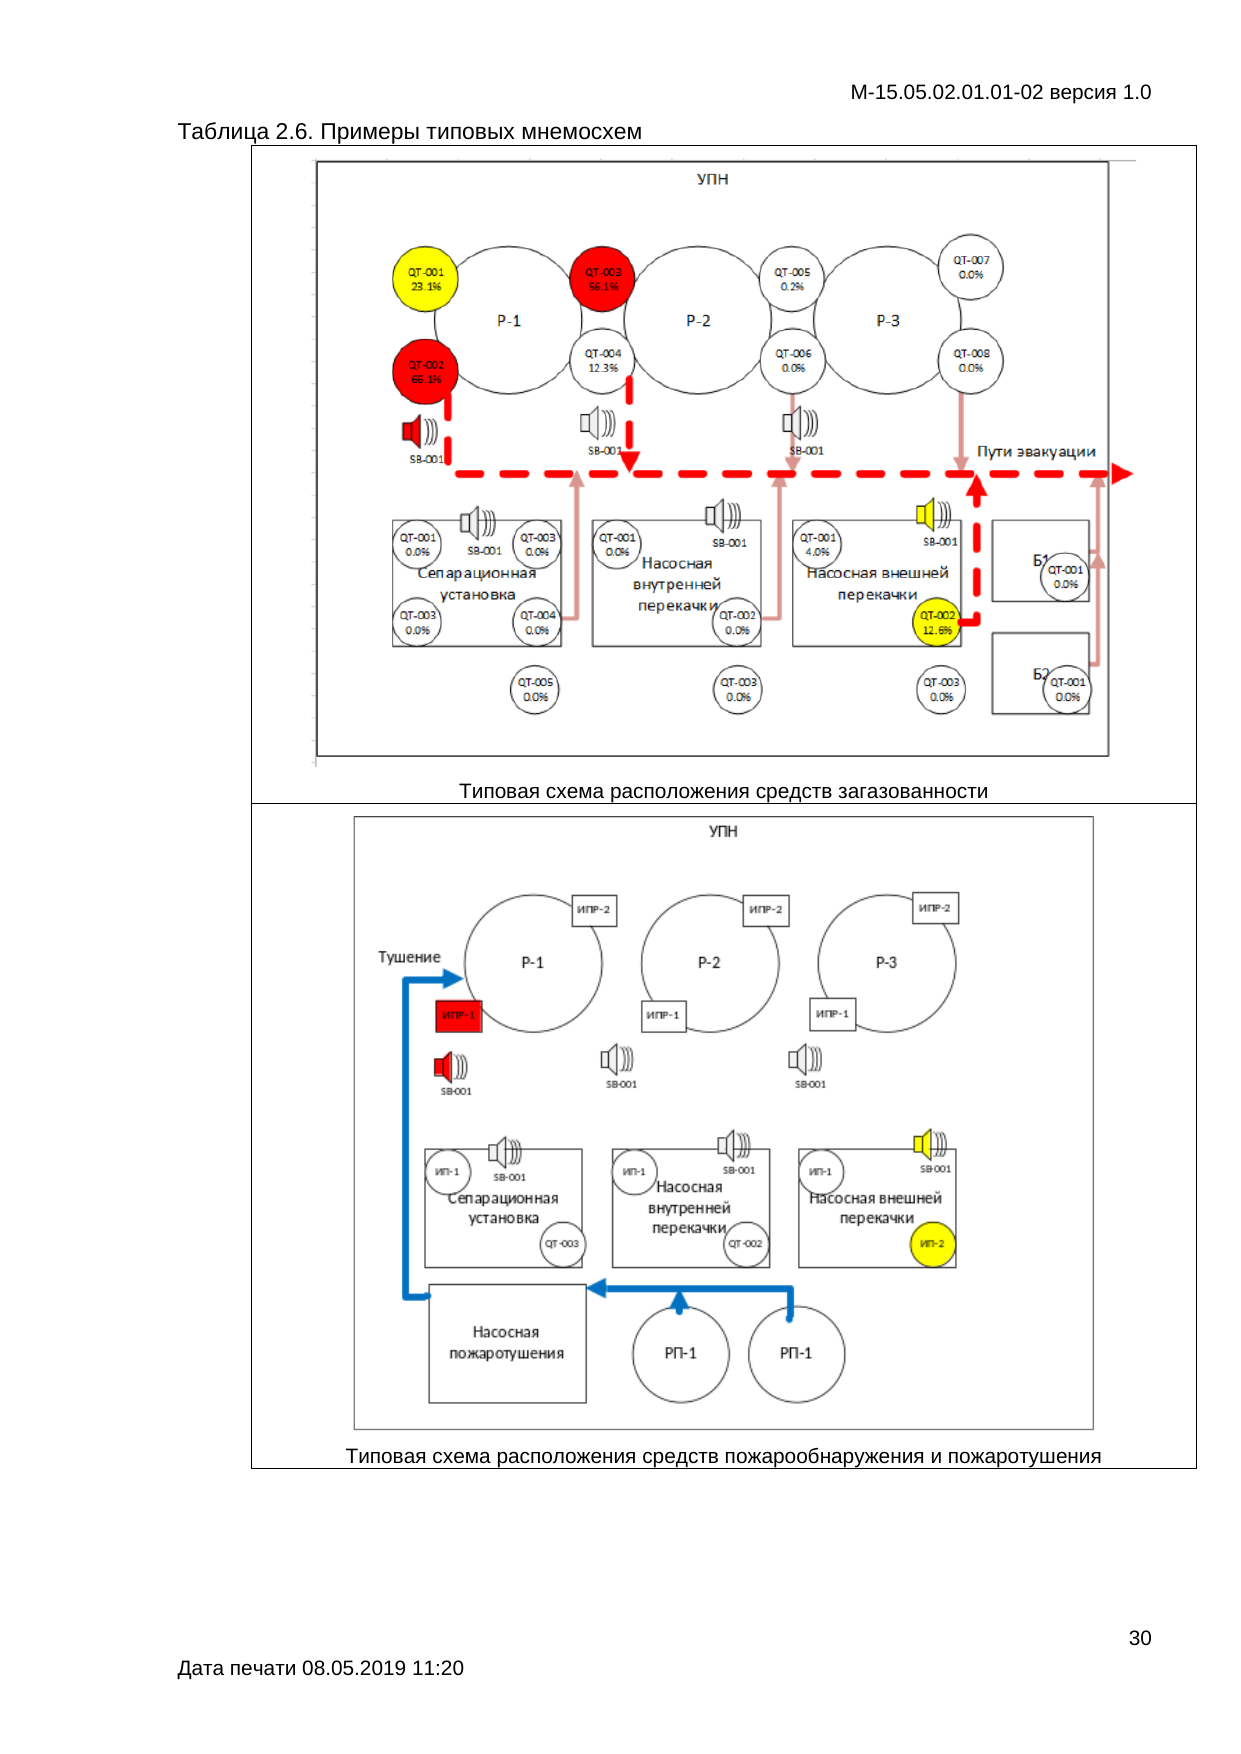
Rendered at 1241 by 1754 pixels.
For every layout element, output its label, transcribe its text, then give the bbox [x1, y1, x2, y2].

text Таблица 2.6. Примеры типовых мнемосхем [177, 118, 1152, 144]
picture [311, 158, 1137, 767]
table_header Типовая схема расположения средств загазованности [252, 146, 1196, 803]
table_cell Типовая схема расположения средств пожарообнаружения и пожаротушения [252, 804, 1196, 1468]
